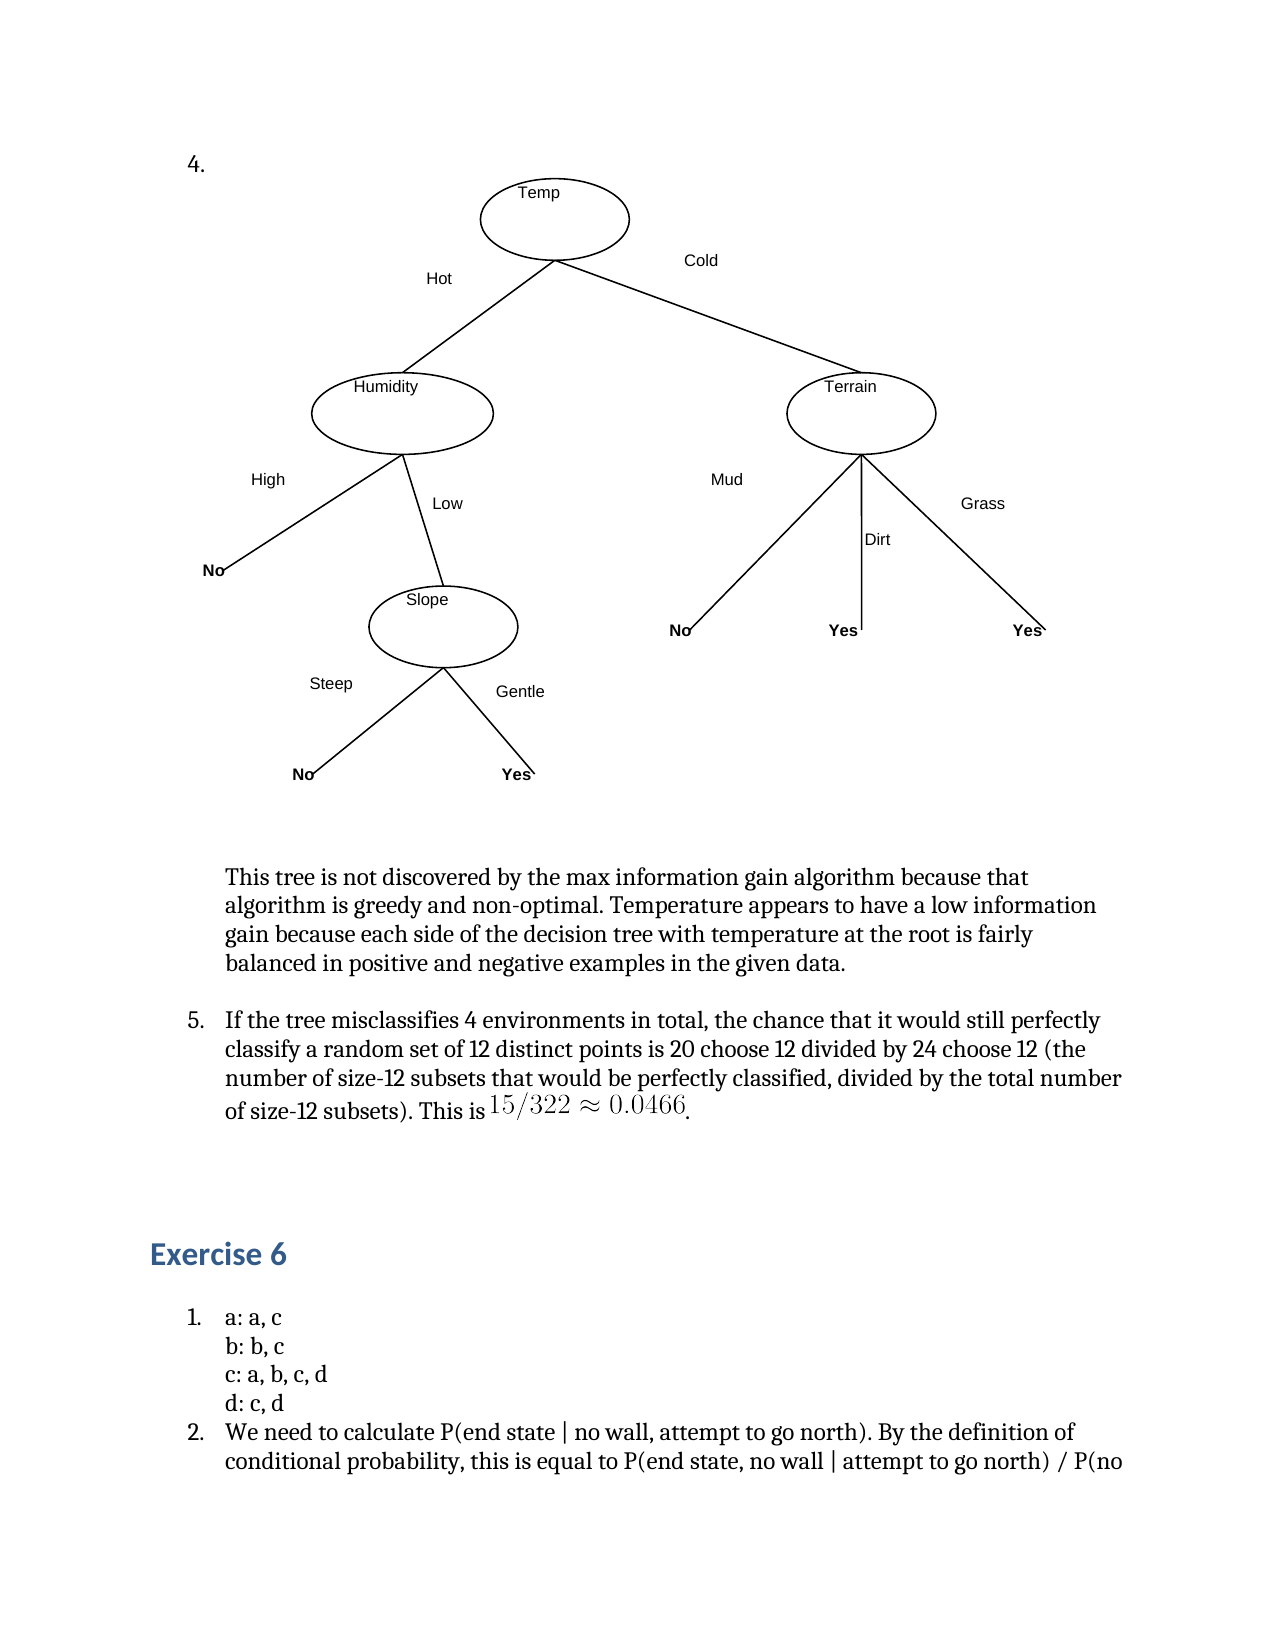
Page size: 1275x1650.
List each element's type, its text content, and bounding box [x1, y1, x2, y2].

picture [491, 1092, 685, 1120]
list a: a, c b: b, c c: a, b, c, d d: c, d [187, 1303, 1125, 1418]
subtitle Exercise 6 [150, 1233, 1125, 1274]
list If the tree misclassifies 4 environments in total, the chance that it would still perfectly classify a random set of 12 distinct points is 20 choose 12 divided by 24 choose 12 (the number of size-12 subsets that would be perfectly classified, divided by the total number of size-12 subsets). This is . [187, 1006, 1125, 1126]
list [187, 1418, 1125, 1475]
list This tree is not discovered by the max information gain algorithm because that algorithm is greedy and non-optimal. Temperature appears to have a low information gain because each side of the decision tree with temperature at the root is fairly balanced in positive and negative examples in the given data. [187, 150, 1125, 1006]
